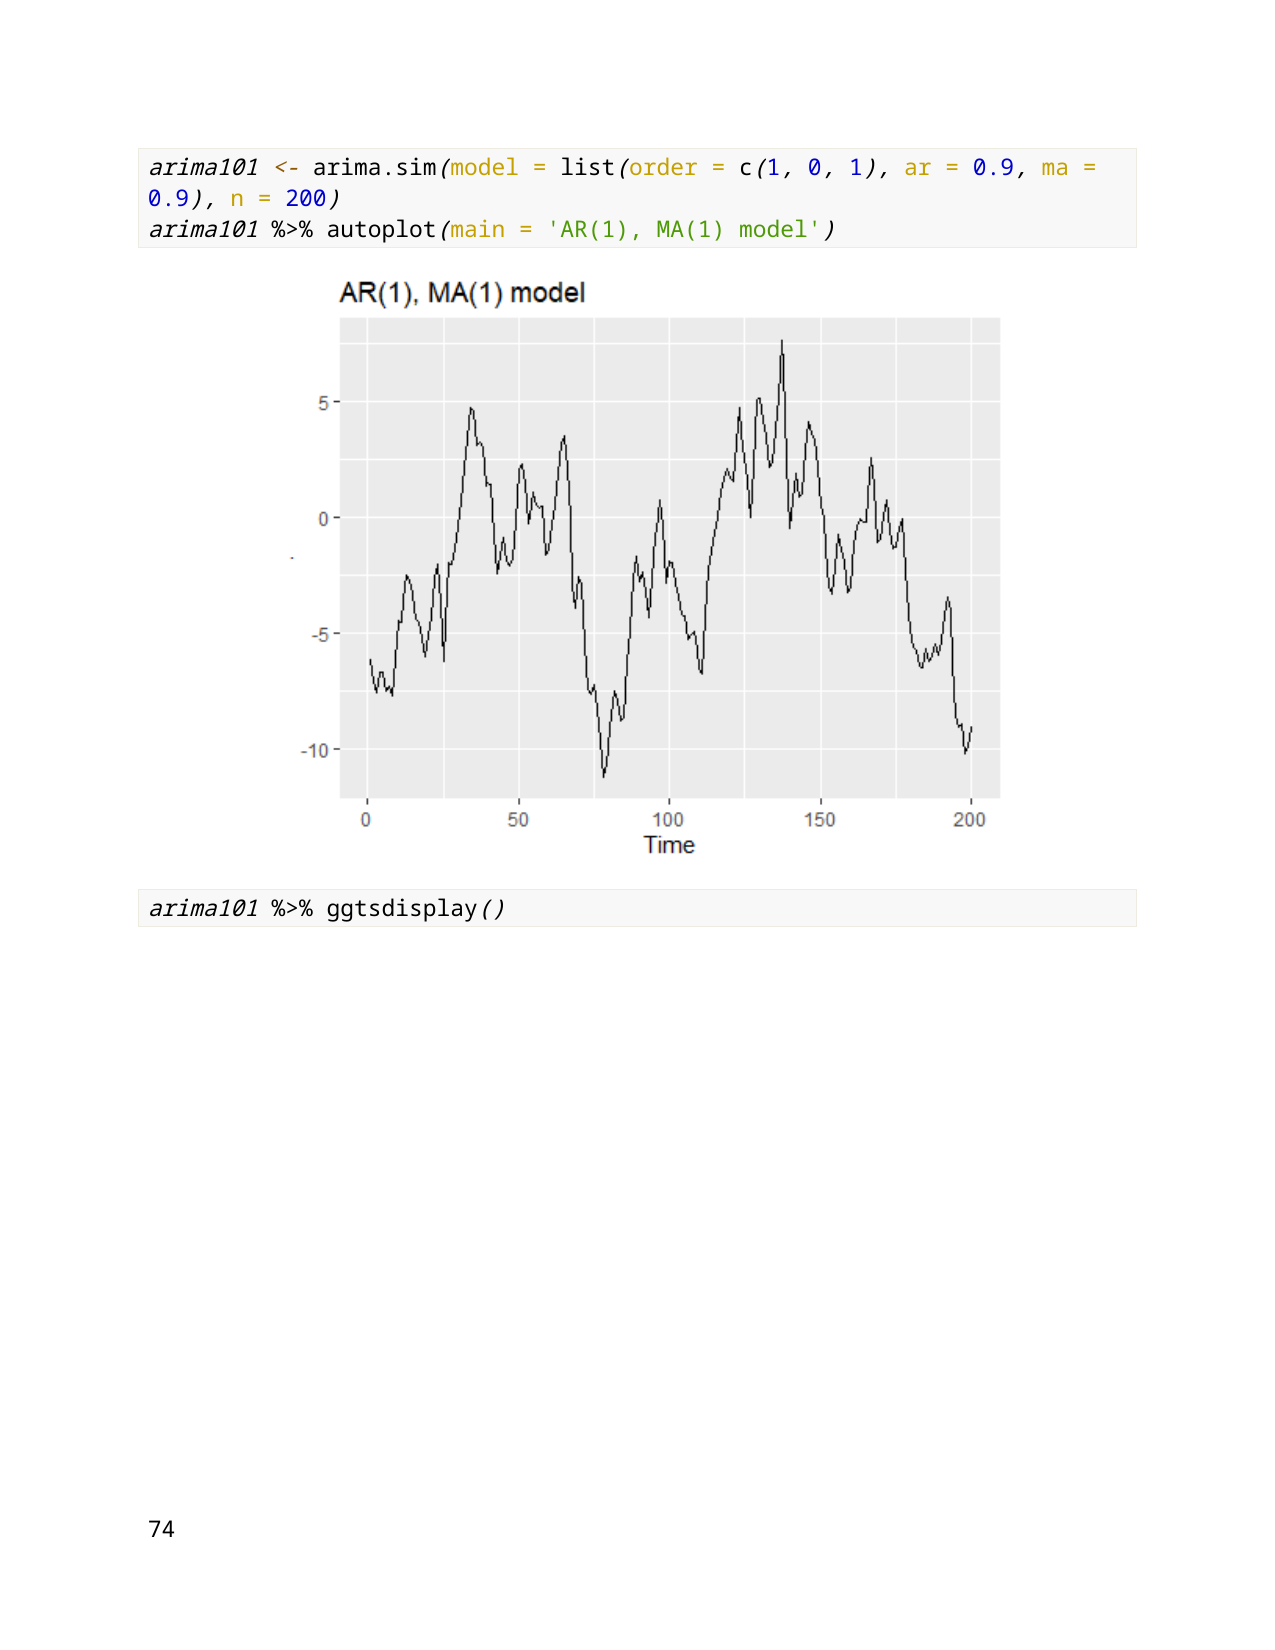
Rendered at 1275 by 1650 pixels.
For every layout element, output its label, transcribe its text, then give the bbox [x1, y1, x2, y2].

text arima101 %>% ggtsdisplay() [139, 890, 1136, 926]
picture [262, 268, 1013, 869]
